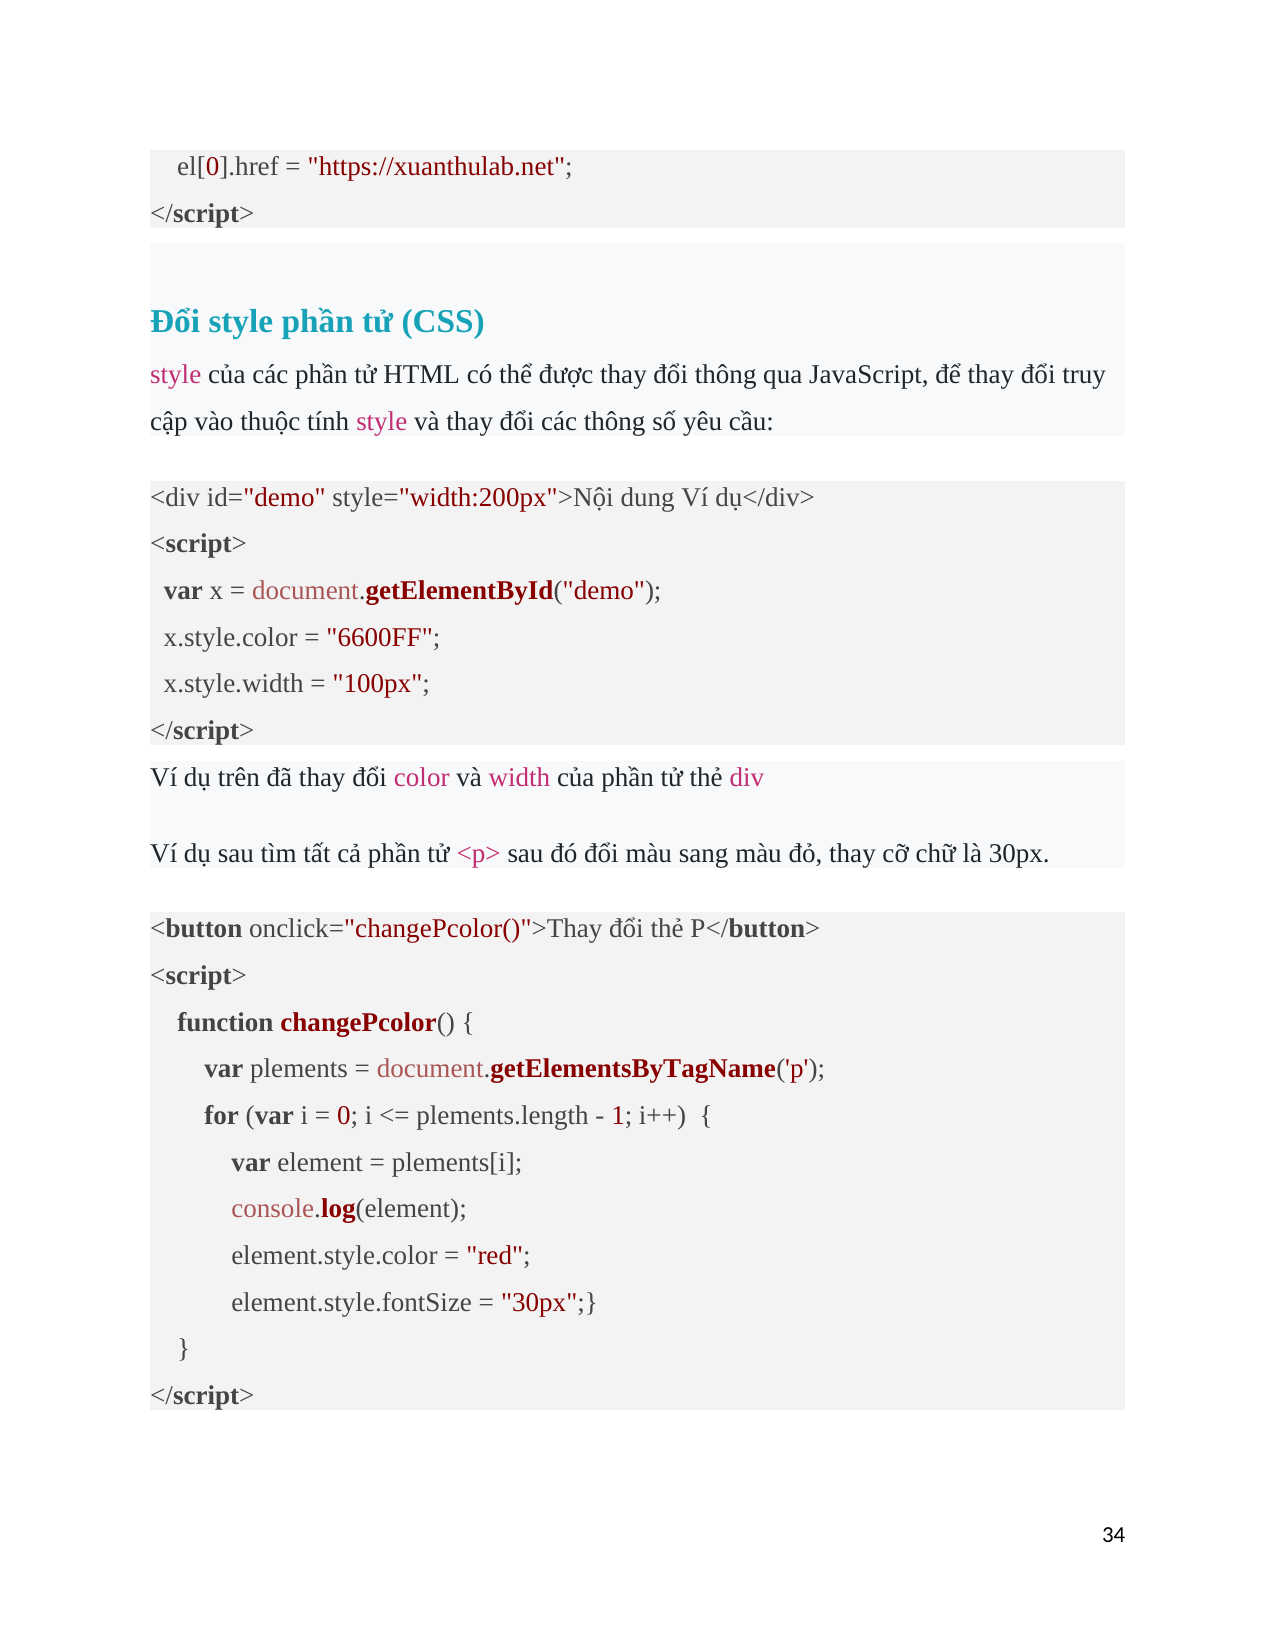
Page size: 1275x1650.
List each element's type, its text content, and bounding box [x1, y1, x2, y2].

text </script> [150, 197, 1125, 228]
text element.style.fontSize = "30px";} [150, 1286, 1125, 1317]
text var plements = document.getElementsByTagName('p'); [150, 1052, 1125, 1084]
text <script> [150, 527, 1125, 559]
text <div id="demo" style="width:200px">Nội dung Ví dụ</div> [150, 481, 1125, 512]
text <button onclick="changePcolor()">Thay đổi thẻ P</button> [150, 912, 1125, 944]
text var x = document.getElementById("demo"); [150, 574, 1125, 605]
text x.style.color = "6600FF"; [150, 621, 1125, 652]
text </script> [150, 714, 1125, 745]
text style của các phần tử HTML có thể được thay đổi thông qua JavaScript, để thay đổi truy cập vào thuộc tính style và thay đổi các thông số yêu cầu: [150, 358, 1125, 436]
text console.log(element); [150, 1192, 1125, 1224]
text function changePcolor() { [150, 1006, 1125, 1037]
text } [150, 1332, 1125, 1364]
text </script> [150, 1379, 1125, 1410]
text for (var i = 0; i <= plements.length - 1; i++) { [150, 1099, 1125, 1130]
text el[0].href = "https://xuanthulab.net"; [150, 150, 1125, 181]
text <script> [150, 959, 1125, 990]
text x.style.width = "100px"; [150, 667, 1125, 699]
text Ví dụ sau tìm tất cả phần tử <p> sau đó đổi màu sang màu đỏ, thay cỡ chữ là 30px. [150, 837, 1125, 868]
text Ví dụ trên đã thay đổi color và width của phần tử thẻ div [150, 761, 1125, 792]
text element.style.color = "red"; [150, 1239, 1125, 1270]
text var element = plements[i]; [150, 1146, 1125, 1177]
subtitle Đổi style phần tử (CSS) [150, 301, 1125, 339]
